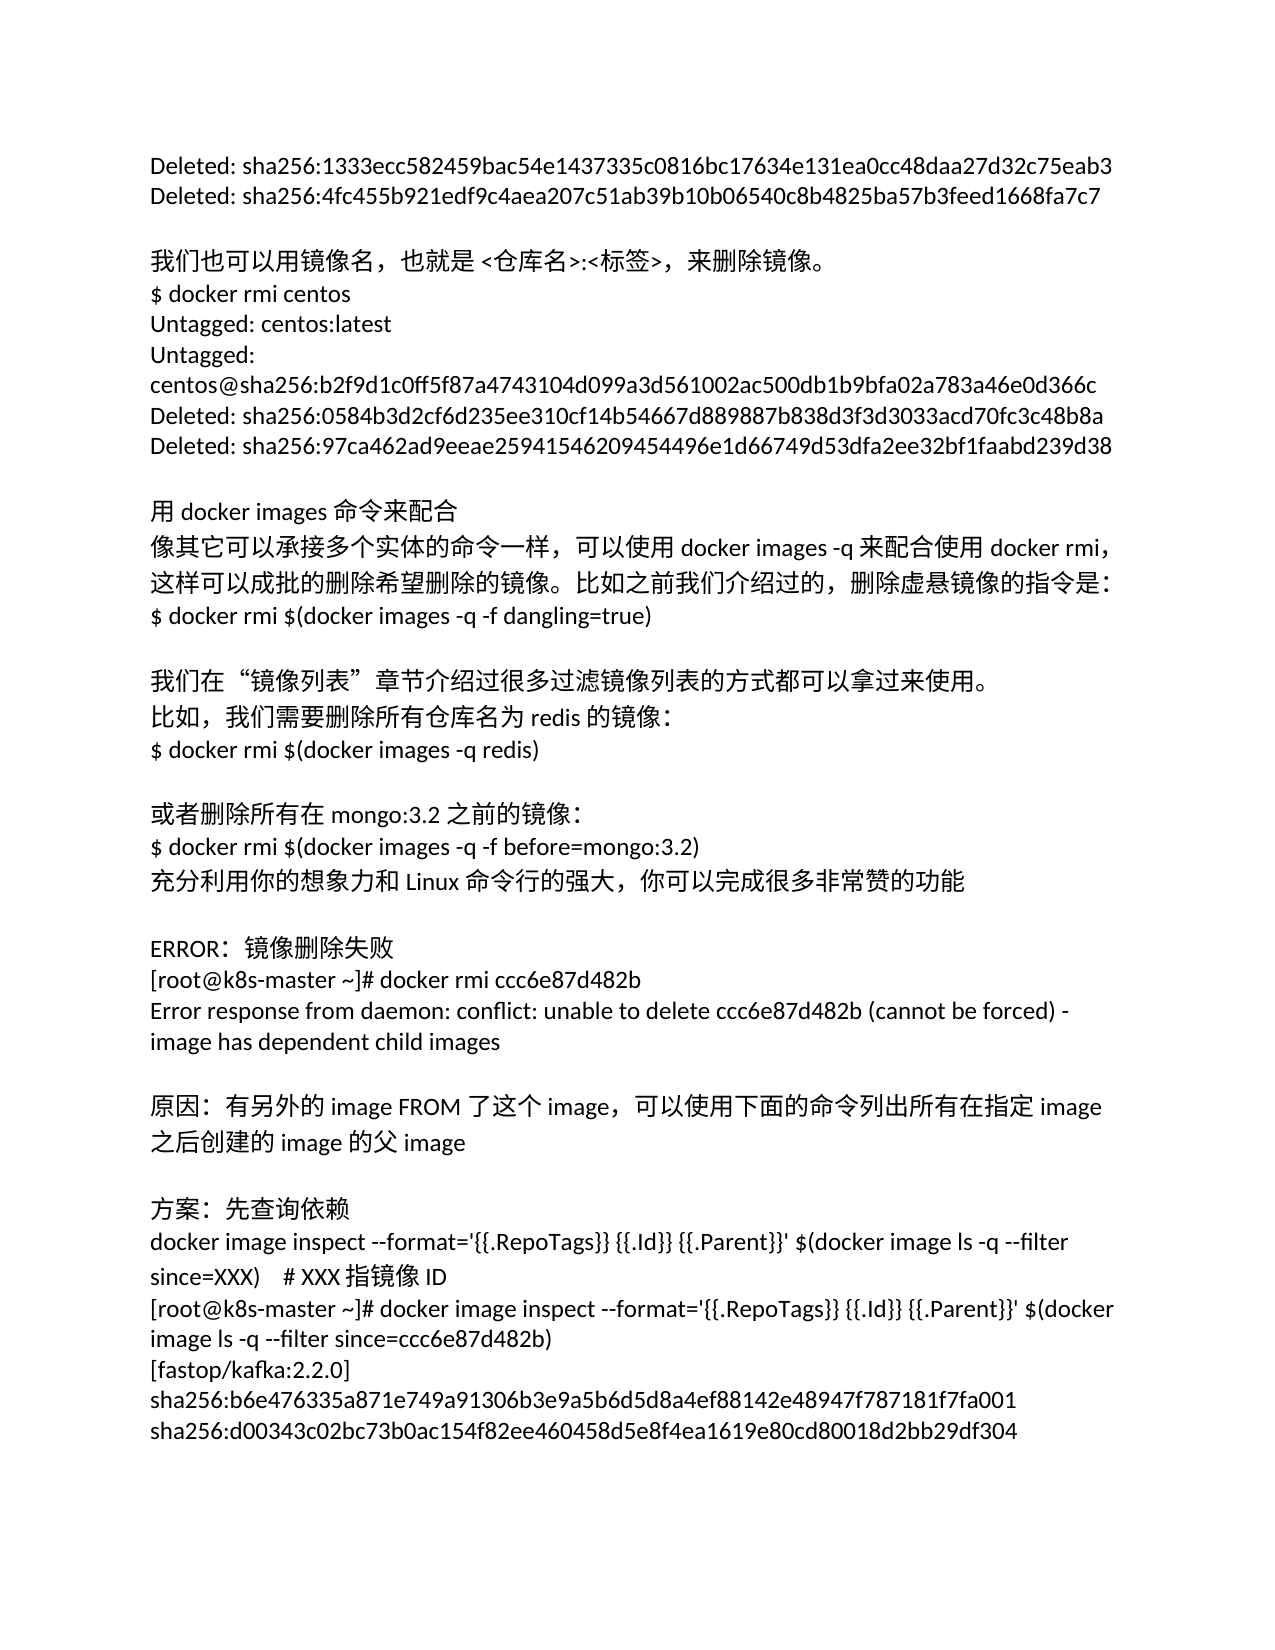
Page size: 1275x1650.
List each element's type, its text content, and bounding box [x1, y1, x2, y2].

text 我们也可以用镜像名，也就是 <仓库名>:<标签>，来删除镜像。 [150, 242, 1125, 278]
text Deleted: sha256:0584b3d2cf6d235ee310cf14b54667d889887b838d3f3d3033acd70fc3c48b8a [150, 400, 1125, 430]
text $ docker rmi $(docker images -q -f dangling=true) [150, 600, 1125, 631]
text $ docker rmi $(docker images -q -f before=mongo:3.2) [150, 831, 1125, 862]
text 充分利用你的想象力和 Linux 命令行的强大，你可以完成很多非常赞的功能 [150, 862, 1125, 898]
text $ docker rmi centos [150, 278, 1125, 308]
text Untagged: centos@sha256:b2f9d1c0ff5f87a4743104d099a3d561002ac500db1b9bfa02a783a46e0d366c [150, 339, 1125, 400]
text 像其它可以承接多个实体的命令一样，可以使用 docker images -q 来配合使用 docker rmi，这样可以成批的删除希望删除的镜像。比如之前我们介绍过的，删除虚悬镜像的指令是： [150, 528, 1125, 600]
text 或者删除所有在 mongo:3.2 之前的镜像： [150, 795, 1125, 831]
text Error response from daemon: conflict: unable to delete ccc6e87d482b (cannot be forced) - image has dependent child images [150, 995, 1125, 1056]
text [root@k8s-master ~]# docker rmi ccc6e87d482b [150, 964, 1125, 995]
text Untagged: centos:latest [150, 308, 1125, 339]
text 我们在“镜像列表”章节介绍过很多过滤镜像列表的方式都可以拿过来使用。 [150, 661, 1125, 697]
text 用 docker images 命令来配合 [150, 491, 1125, 528]
text [root@k8s-master ~]# docker image inspect --format='{{.RepoTags}} {{.Id}} {{.Parent}}' $(docker image ls -q --filter since=ccc6e87d482b) [150, 1293, 1125, 1354]
text docker image inspect --format='{{.RepoTags}} {{.Id}} {{.Parent}}' $(docker image ls -q --filter since=XXX) # XXX指镜像ID [150, 1226, 1125, 1293]
text 原因：有另外的 image FROM 了这个 image，可以使用下面的命令列出所有在指定 image 之后创建的 image 的父 image [150, 1087, 1125, 1159]
text [fastop/kafka:2.2.0] sha256:b6e476335a871e749a91306b3e9a5b6d5d8a4ef88142e48947f787181f7fa001 sha256:d00343c02bc73b0ac154f82ee460458d5e8f4ea1619e80cd80018d2bb29df304 [150, 1354, 1125, 1445]
text Deleted: sha256:1333ecc582459bac54e1437335c0816bc17634e131ea0cc48daa27d32c75eab3 [150, 150, 1125, 181]
text 比如，我们需要删除所有仓库名为 redis 的镜像： [150, 697, 1125, 734]
text ERROR：镜像删除失败 [150, 928, 1125, 964]
text Deleted: sha256:4fc455b921edf9c4aea207c51ab39b10b06540c8b4825ba57b3feed1668fa7c7 [150, 181, 1125, 211]
text $ docker rmi $(docker images -q redis) [150, 734, 1125, 764]
text Deleted: sha256:97ca462ad9eeae25941546209454496e1d66749d53dfa2ee32bf1faabd239d38 [150, 430, 1125, 461]
text 方案：先查询依赖 [150, 1190, 1125, 1226]
